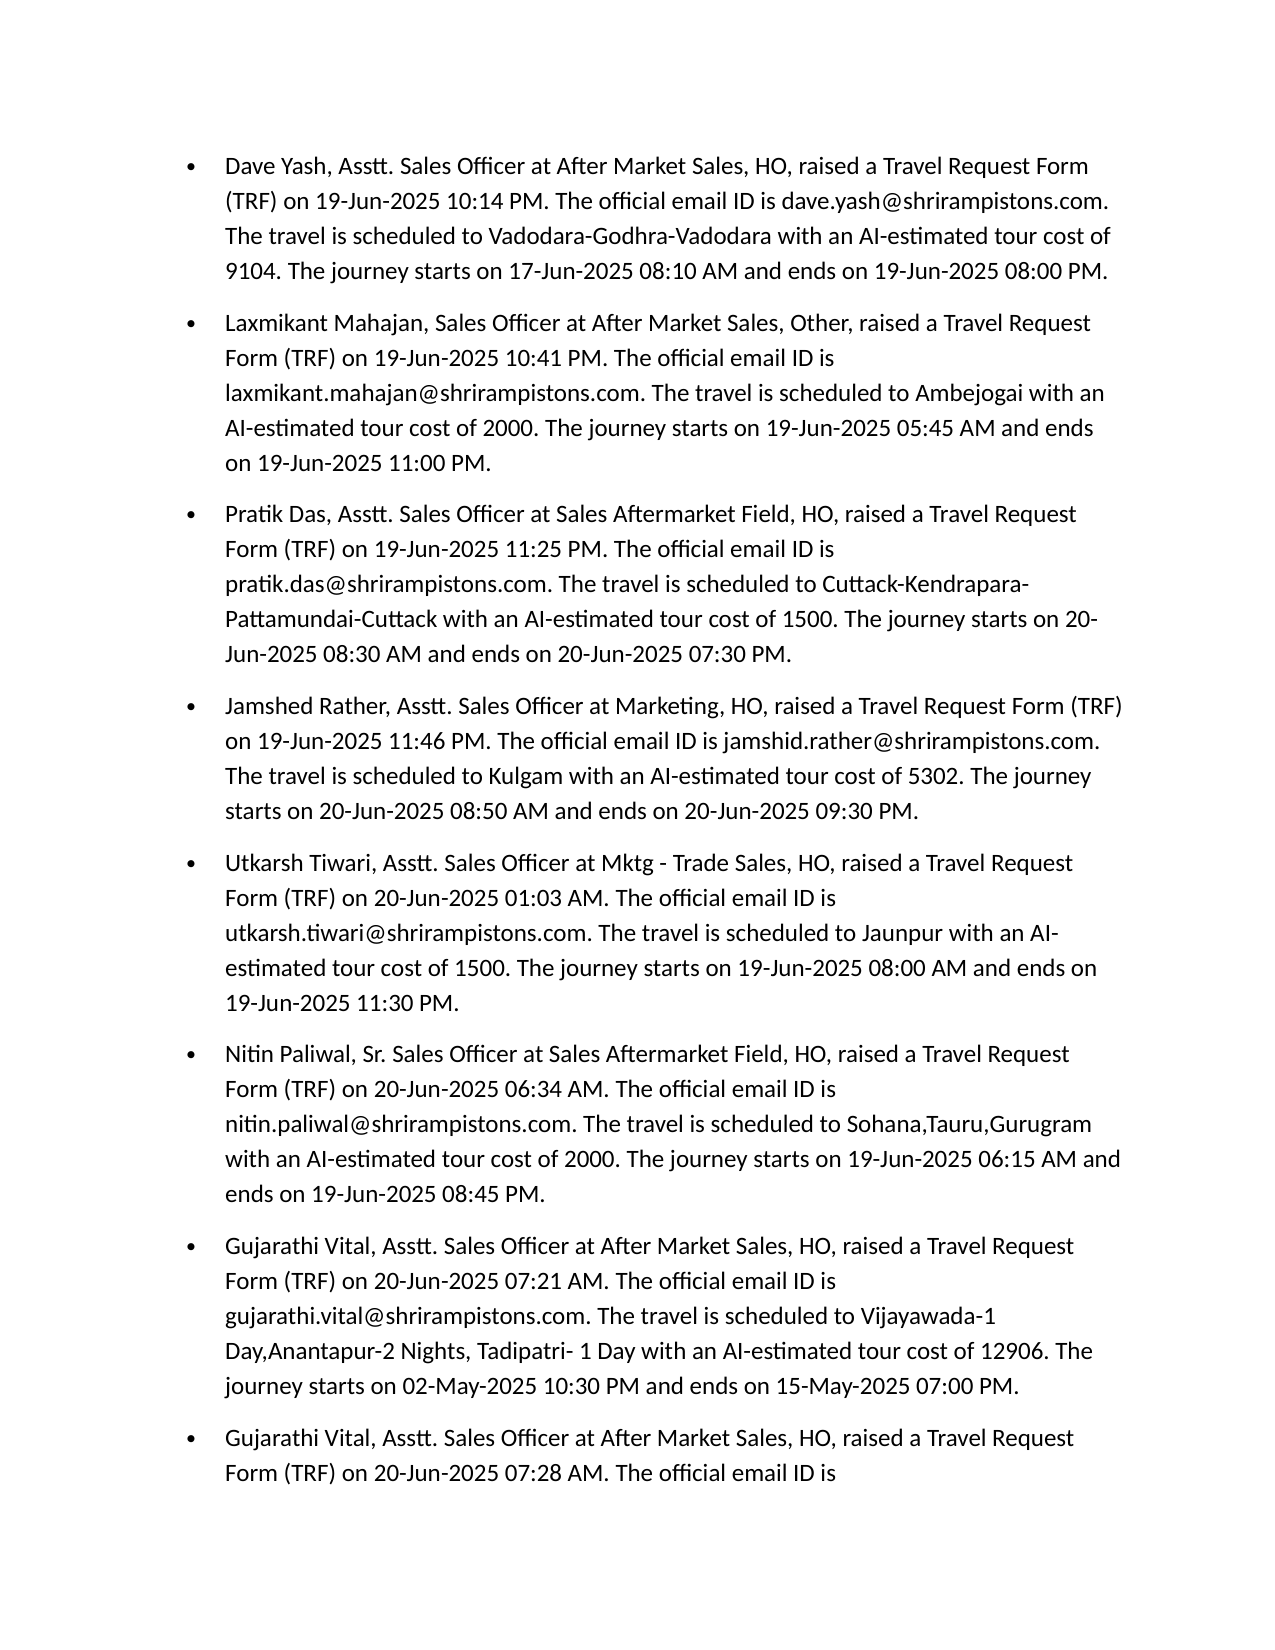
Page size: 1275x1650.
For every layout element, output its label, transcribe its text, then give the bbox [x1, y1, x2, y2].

list Jamshed Rather, Asstt. Sales Officer at Marketing, HO, raised a Travel Request Form (TRF) on 19-Jun-2025 11:46 PM. The official email ID is jamshid.rather@shrirampistons.com. The travel is scheduled to Kulgam with an AI-estimated tour cost of 5302. The journey starts on 20-Jun-2025 08:50 AM and ends on 20-Jun-2025 09:30 PM. [187, 690, 1125, 826]
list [187, 1422, 1125, 1487]
list Nitin Paliwal, Sr. Sales Officer at Sales Aftermarket Field, HO, raised a Travel Request Form (TRF) on 20-Jun-2025 06:34 AM. The official email ID is nitin.paliwal@shrirampistons.com. The travel is scheduled to Sohana,Tauru,Gurugram with an AI-estimated tour cost of 2000. The journey starts on 19-Jun-2025 06:15 AM and ends on 19-Jun-2025 08:45 PM. [187, 1038, 1125, 1209]
list Laxmikant Mahajan, Sales Officer at After Market Sales, Other, raised a Travel Request Form (TRF) on 19-Jun-2025 10:41 PM. The official email ID is laxmikant.mahajan@shrirampistons.com. The travel is scheduled to Ambejogai with an AI-estimated tour cost of 2000. The journey starts on 19-Jun-2025 05:45 AM and ends on 19-Jun-2025 11:00 PM. [187, 307, 1125, 477]
list Dave Yash, Asstt. Sales Officer at After Market Sales, HO, raised a Travel Request Form (TRF) on 19-Jun-2025 10:14 PM. The official email ID is dave.yash@shrirampistons.com. The travel is scheduled to Vadodara-Godhra-Vadodara with an AI-estimated tour cost of 9104. The journey starts on 17-Jun-2025 08:10 AM and ends on 19-Jun-2025 08:00 PM. [187, 150, 1125, 286]
list Utkarsh Tiwari, Asstt. Sales Officer at Mktg - Trade Sales, HO, raised a Travel Request Form (TRF) on 20-Jun-2025 01:03 AM. The official email ID is utkarsh.tiwari@shrirampistons.com. The travel is scheduled to Jaunpur with an AI-estimated tour cost of 1500. The journey starts on 19-Jun-2025 08:00 AM and ends on 19-Jun-2025 11:30 PM. [187, 847, 1125, 1017]
list Gujarathi Vital, Asstt. Sales Officer at After Market Sales, HO, raised a Travel Request Form (TRF) on 20-Jun-2025 07:21 AM. The official email ID is gujarathi.vital@shrirampistons.com. The travel is scheduled to Vijayawada-1 Day,Anantapur-2 Nights, Tadipatri- 1 Day with an AI-estimated tour cost of 12906. The journey starts on 02-May-2025 10:30 PM and ends on 15-May-2025 07:00 PM. [187, 1230, 1125, 1401]
list Pratik Das, Asstt. Sales Officer at Sales Aftermarket Field, HO, raised a Travel Request Form (TRF) on 19-Jun-2025 11:25 PM. The official email ID is pratik.das@shrirampistons.com. The travel is scheduled to Cuttack-Kendrapara-Pattamundai-Cuttack with an AI-estimated tour cost of 1500. The journey starts on 20-Jun-2025 08:30 AM and ends on 20-Jun-2025 07:30 PM. [187, 498, 1125, 669]
